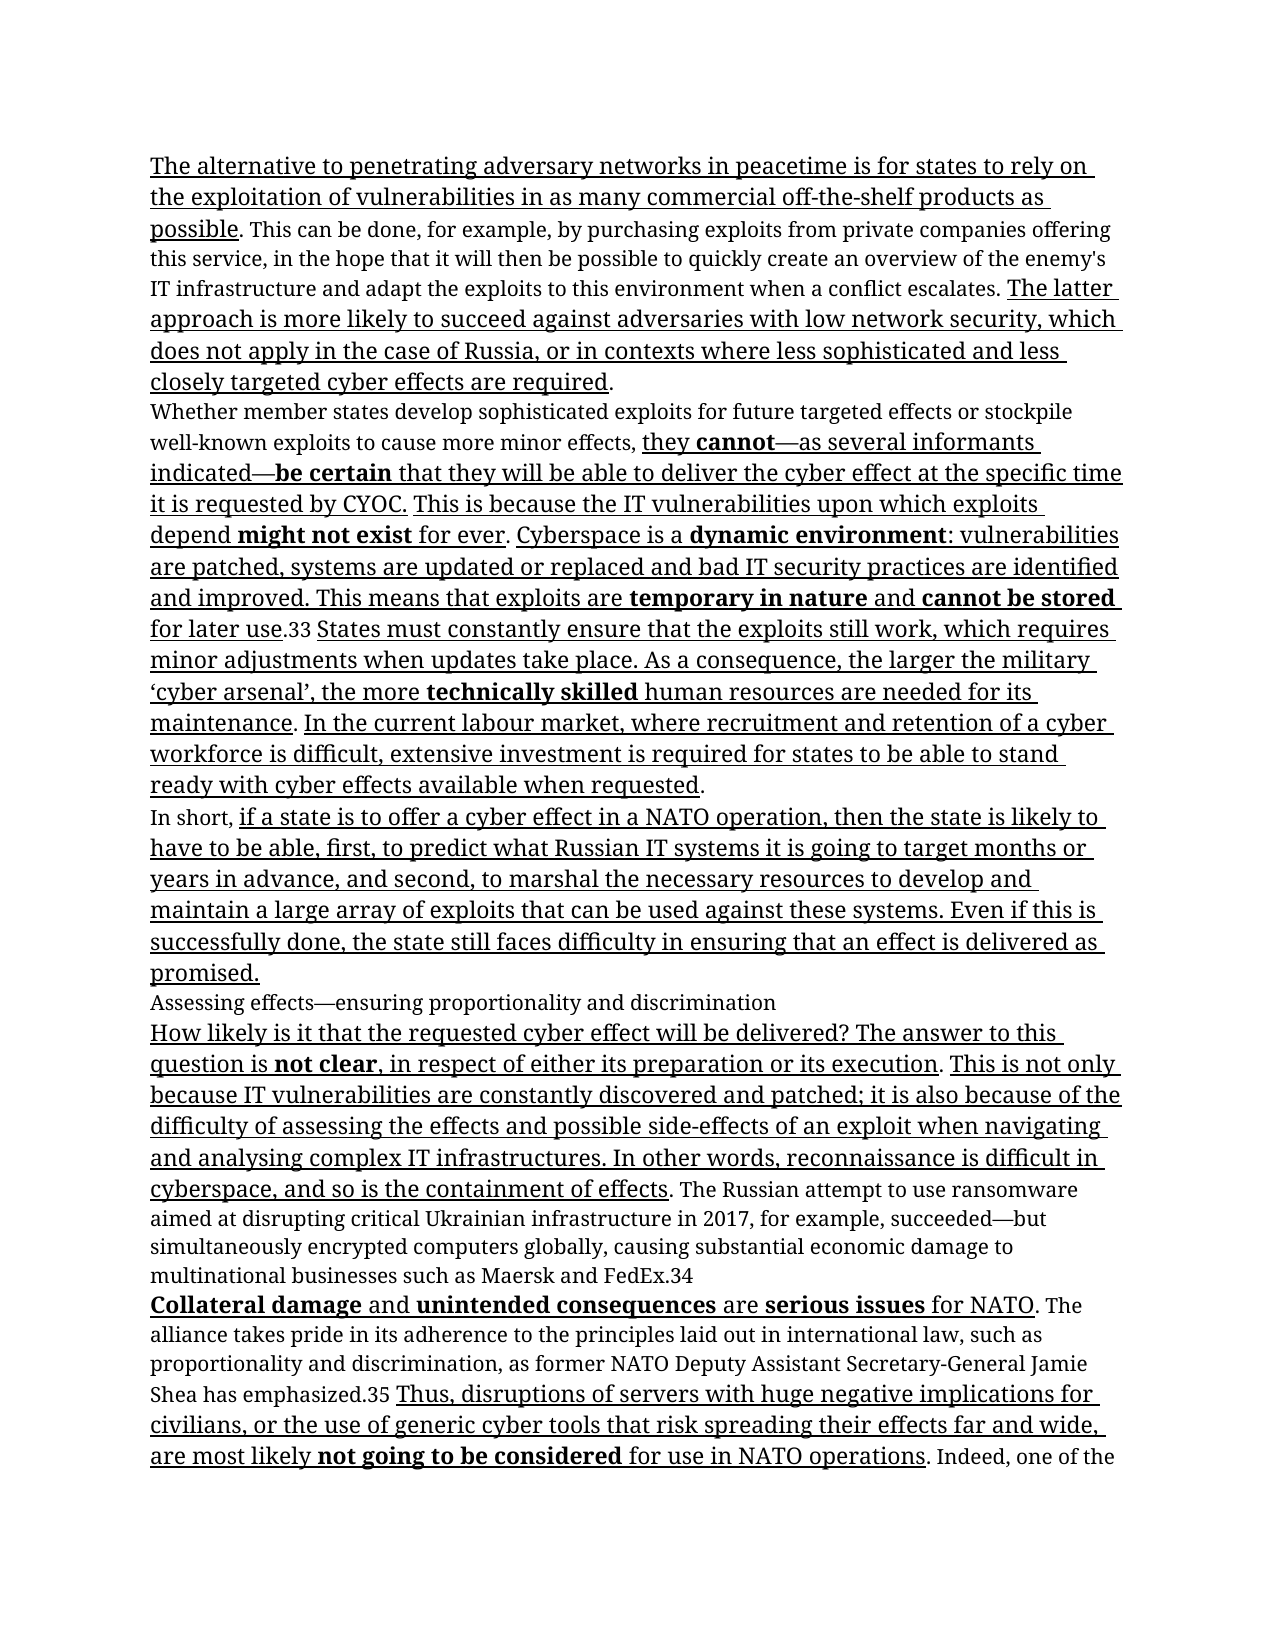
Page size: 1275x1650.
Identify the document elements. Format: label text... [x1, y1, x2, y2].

text In short, if a state is to offer a cyber effect in a NATO operation, then the state is likely to have to be able, first, to predict what Russian IT systems it is going to target months or years in advance, and second, to marshal the necessary resources to develop and maintain a large array of exploits that can be used against these systems. Even if this is successfully done, the state still faces difficulty in ensuring that an effect is delivered as promised. [150, 801, 1125, 988]
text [150, 1289, 1125, 1471]
text How likely is it that the requested cyber effect will be delivered? The answer to this question is not clear, in respect of either its preparation or its execution. This is not only because IT vulnerabilities are constantly discovered and patched; it is also because of the difficulty of assessing the effects and possible side-effects of an exploit when navigating and analysing complex IT infrastructures. In other words, reconnaissance is difficult in cyberspace, and so is the containment of effects. The Russian attempt to use ransomware aimed at disrupting critical Ukrainian infrastructure in 2017, for example, succeeded—but simultaneously encrypted computers globally, causing substantial economic damage to multinational businesses such as Maersk and FedEx.34 [150, 1017, 1125, 1289]
text The alternative to penetrating adversary networks in peacetime is for states to rely on the exploitation of vulnerabilities in as many commercial off-the-shelf products as possible. This can be done, for example, by purchasing exploits from private companies offering this service, in the hope that it will then be possible to quickly create an overview of the enemy's IT infrastructure and adapt the exploits to this environment when a conflict escalates. The latter approach is more likely to succeed against adversaries with low network security, which does not apply in the case of Russia, or in contexts where less sophisticated and less closely targeted cyber effects are required. [150, 150, 1125, 397]
text Assessing effects—ensuring proportionality and discrimination [150, 988, 1125, 1017]
text Whether member states develop sophisticated exploits for future targeted effects or stockpile well-known exploits to cause more minor effects, they cannot—as several informants indicated—be certain that they will be able to deliver the cyber effect at the specific time it is requested by CYOC. This is because the IT vulnerabilities upon which exploits depend might not exist for ever. Cyberspace is a dynamic environment: vulnerabilities are patched, systems are updated or replaced and bad IT security practices are identified and improved. This means that exploits are temporary in nature and cannot be stored for later use.33 States must constantly ensure that the exploits still work, which requires minor adjustments when updates take place. As a consequence, the larger the military ‘cyber arsenal’, the more technically skilled human resources are needed for its maintenance. In the current labour market, where recruitment and retention of a cyber workforce is difficult, extensive investment is required for states to be able to stand ready with cyber effects available when requested. [150, 397, 1125, 801]
